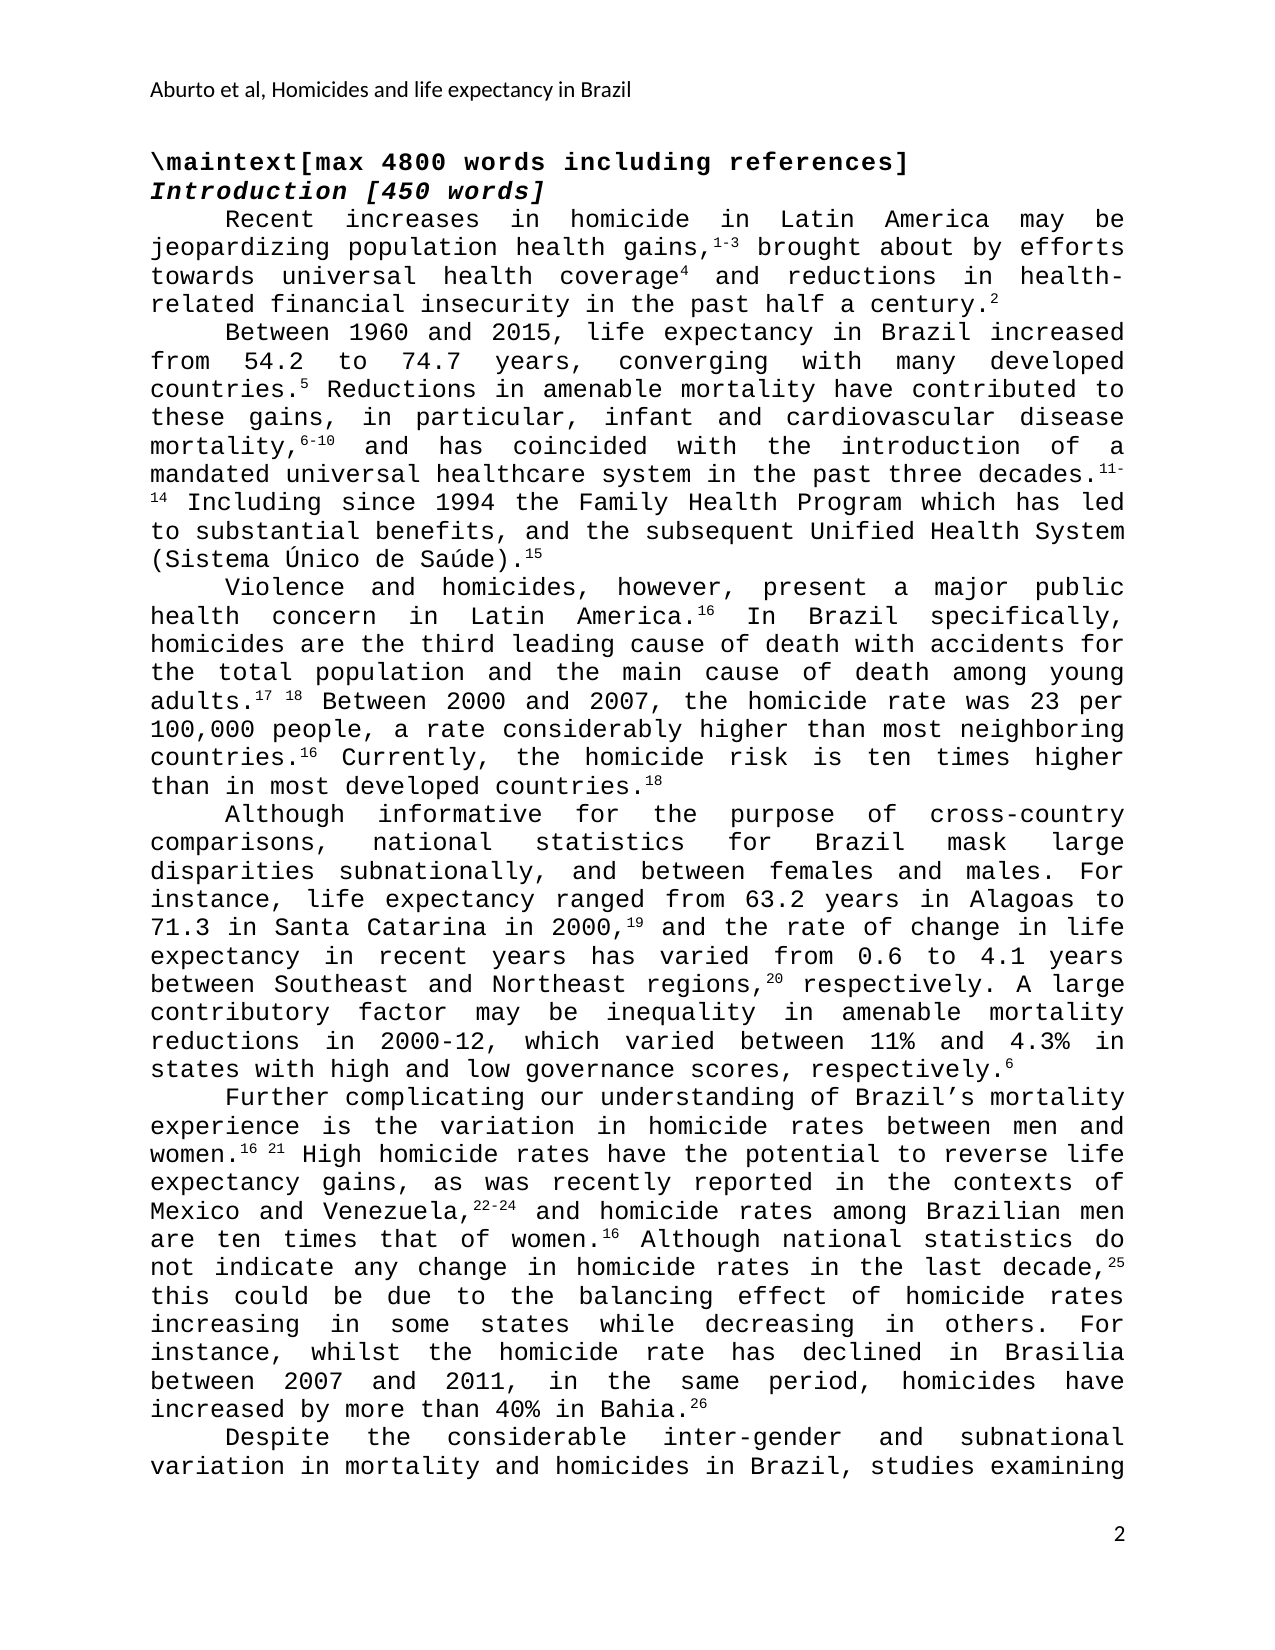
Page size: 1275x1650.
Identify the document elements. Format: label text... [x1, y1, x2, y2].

subtitle Introduction [450 words] [150, 178, 1125, 207]
text Between 1960 and 2015, life expectancy in Brazil increased from 54.2 to 74.7 years, converging with many developed countries.5 Reductions in amenable mortality have contributed to these gains, in particular, infant and cardiovascular disease mortality,6-10 and has coincided with the introduction of a mandated universal healthcare system in the past three decades.11-14 Including since 1994 the Family Health Program which has led to substantial benefits, and the subsequent Unified Health System (Sistema Único de Saúde).15 [150, 320, 1125, 575]
text Although informative for the purpose of cross-country comparisons, national statistics for Brazil mask large disparities subnationally, and between females and males. For instance, life expectancy ranged from 63.2 years in Alagoas to 71.3 in Santa Catarina in 2000,19 and the rate of change in life expectancy in recent years has varied from 0.6 to 4.1 years between Southeast and Northeast regions,20 respectively. A large contributory factor may be inequality in amenable mortality reductions in 2000-12, which varied between 11% and 4.3% in states with high and low governance scores, respectively.6 [150, 802, 1125, 1085]
text Recent increases in homicide in Latin America may be jeopardizing population health gains,1-3 brought about by efforts towards universal health coverage4 and reductions in health-related financial insecurity in the past half a century.2 [150, 207, 1125, 320]
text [150, 1425, 1125, 1482]
text Violence and homicides, however, present a major public health concern in Latin America.16 In Brazil specifically, homicides are the third leading cause of death with accidents for the total population and the main cause of death among young adults.17 18 Between 2000 and 2007, the homicide rate was 23 per 100,000 people, a rate considerably higher than most neighboring countries.16 Currently, the homicide risk is ten times higher than in most developed countries.18 [150, 575, 1125, 802]
text Further complicating our understanding of Brazil’s mortality experience is the variation in homicide rates between men and women.16 21 High homicide rates have the potential to reverse life expectancy gains, as was recently reported in the contexts of Mexico and Venezuela,22-24 and homicide rates among Brazilian men are ten times that of women.16 Although national statistics do not indicate any change in homicide rates in the last decade,25 this could be due to the balancing effect of homicide rates increasing in some states while decreasing in others. For instance, whilst the homicide rate has declined in Brasilia between 2007 and 2011, in the same period, homicides have increased by more than 40% in Bahia.26 [150, 1085, 1125, 1425]
subtitle \maintext[max 4800 words including references] [150, 150, 1125, 178]
